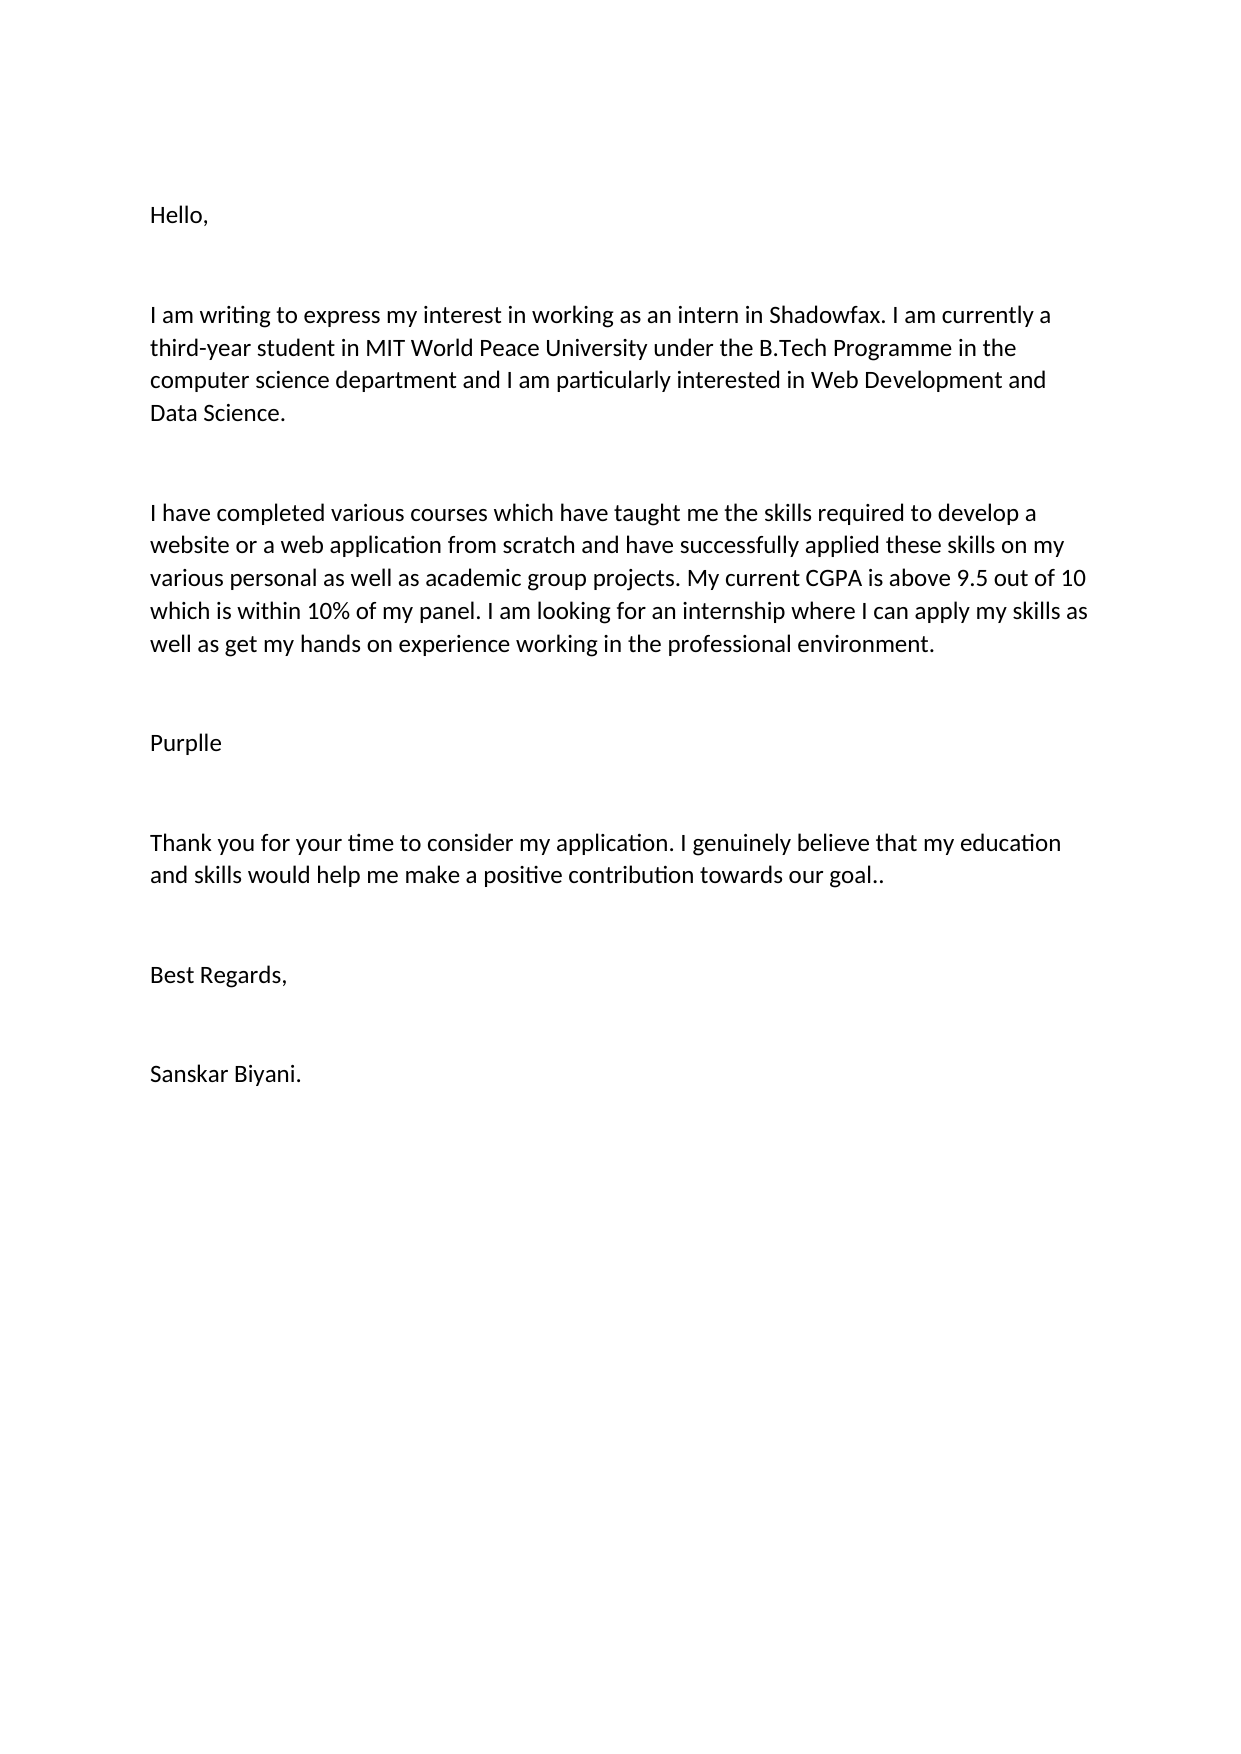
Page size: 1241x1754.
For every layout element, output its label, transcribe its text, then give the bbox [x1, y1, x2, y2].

text Purplle [150, 727, 1090, 758]
text I have completed various courses which have taught me the skills required to develop a website or a web application from scratch and have successfully applied these skills on my various personal as well as academic group projects. My current CGPA is above 9.5 out of 10 which is within 10% of my panel. I am looking for an internship where I can apply my skills as well as get my hands on experience working in the professional environment. [150, 497, 1090, 659]
text Sanskar Biyani. [150, 1058, 1090, 1088]
text Best Regards, [150, 959, 1090, 989]
text Thank you for your time to consider my application. I genuinely believe that my education and skills would help me make a positive contribution towards our goal.. [150, 827, 1090, 890]
text I am writing to express my interest in working as an intern in Shadowfax. I am currently a third-year student in MIT World Peace University under the B.Tech Programme in the computer science department and I am particularly interested in Web Development and Data Science. [150, 299, 1090, 428]
text Hello, [150, 199, 1090, 230]
